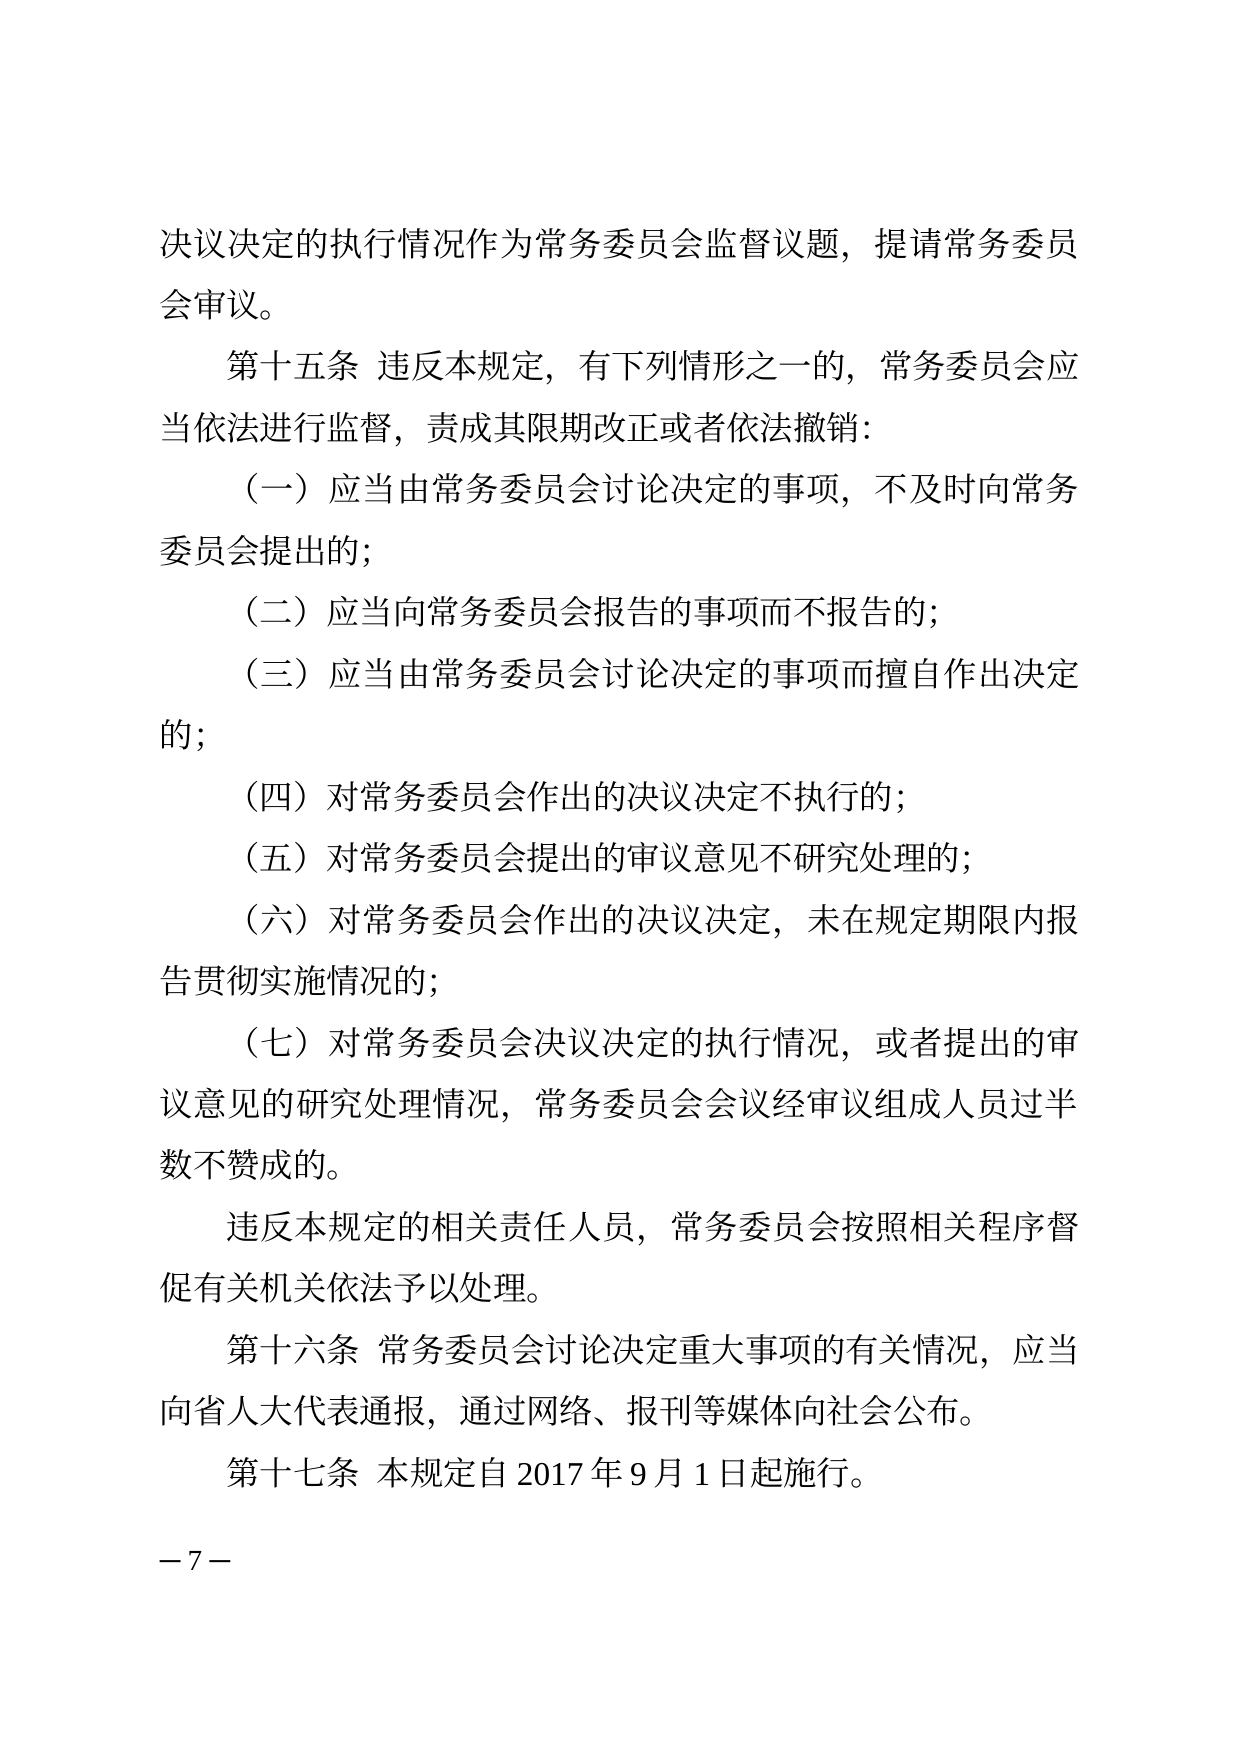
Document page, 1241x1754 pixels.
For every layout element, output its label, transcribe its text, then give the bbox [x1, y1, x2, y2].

text （四）对常务委员会作出的决议决定不执行的； [159, 760, 1081, 821]
text 违反本规定的相关责任人员，常务委员会按照相关程序督促有关机关依法予以处理。 [159, 1190, 1081, 1313]
text 第十五条 违反本规定，有下列情形之一的，常务委员会应当依法进行监督，责成其限期改正或者依法撤销： [159, 330, 1081, 453]
text （二）应当向常务委员会报告的事项而不报告的； [159, 576, 1081, 637]
text （一）应当由常务委员会讨论决定的事项，不及时向常务委员会提出的； [159, 453, 1081, 576]
text （七）对常务委员会决议决定的执行情况，或者提出的审议意见的研究处理情况，常务委员会会议经审议组成人员过半数不赞成的。 [159, 1006, 1081, 1190]
text 第十七条 本规定自2017年9月1日起施行。 [159, 1436, 1081, 1497]
text （六）对常务委员会作出的决议决定，未在规定期限内报告贯彻实施情况的； [159, 883, 1081, 1006]
text 第十六条 常务委员会讨论决定重大事项的有关情况，应当向省人大代表通报，通过网络、报刊等媒体向社会公布。 [159, 1313, 1081, 1436]
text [159, 207, 1081, 330]
text （三）应当由常务委员会讨论决定的事项而擅自作出决定的； [159, 637, 1081, 760]
text （五）对常务委员会提出的审议意见不研究处理的； [159, 821, 1081, 883]
